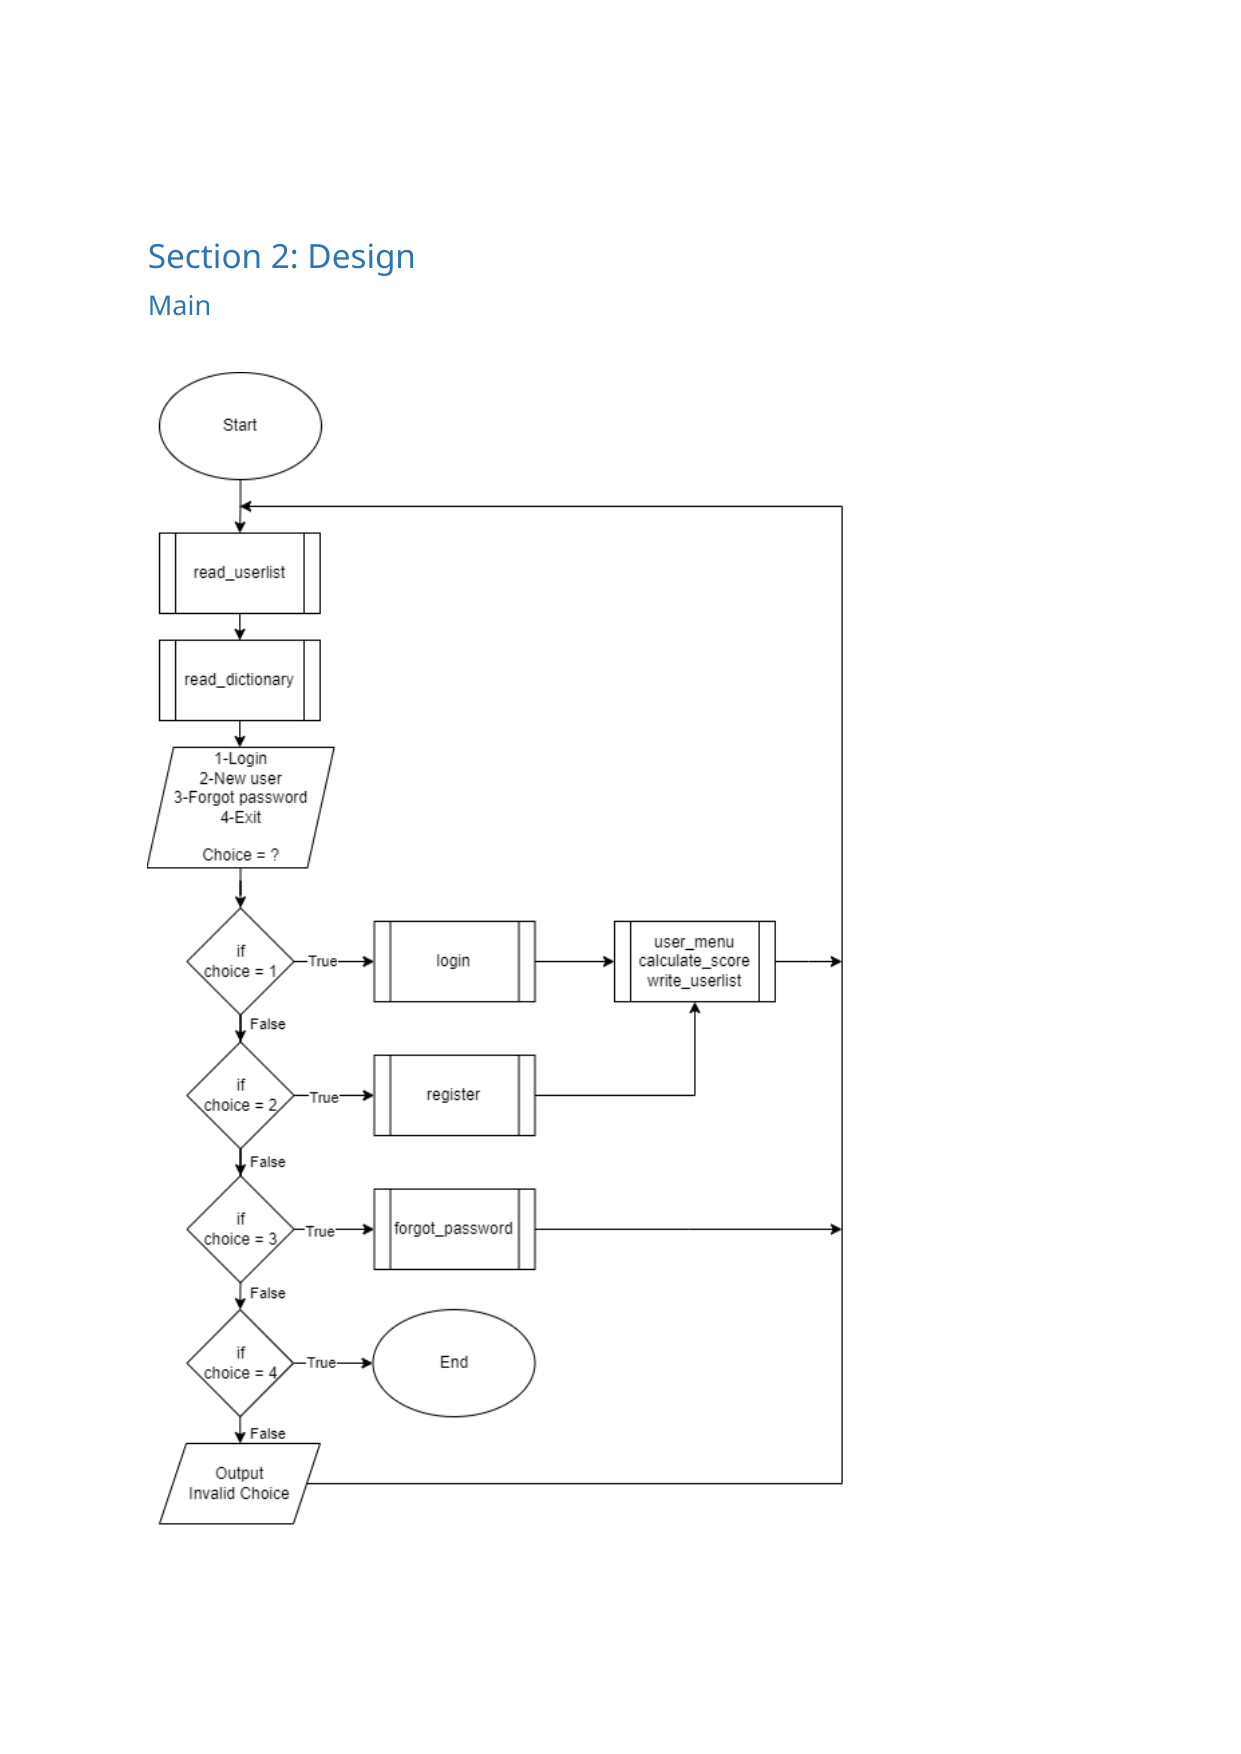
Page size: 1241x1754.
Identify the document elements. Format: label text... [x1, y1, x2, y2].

picture [147, 372, 855, 1526]
subtitle Main [148, 286, 1093, 323]
subtitle Section 2: Design [148, 233, 1093, 278]
